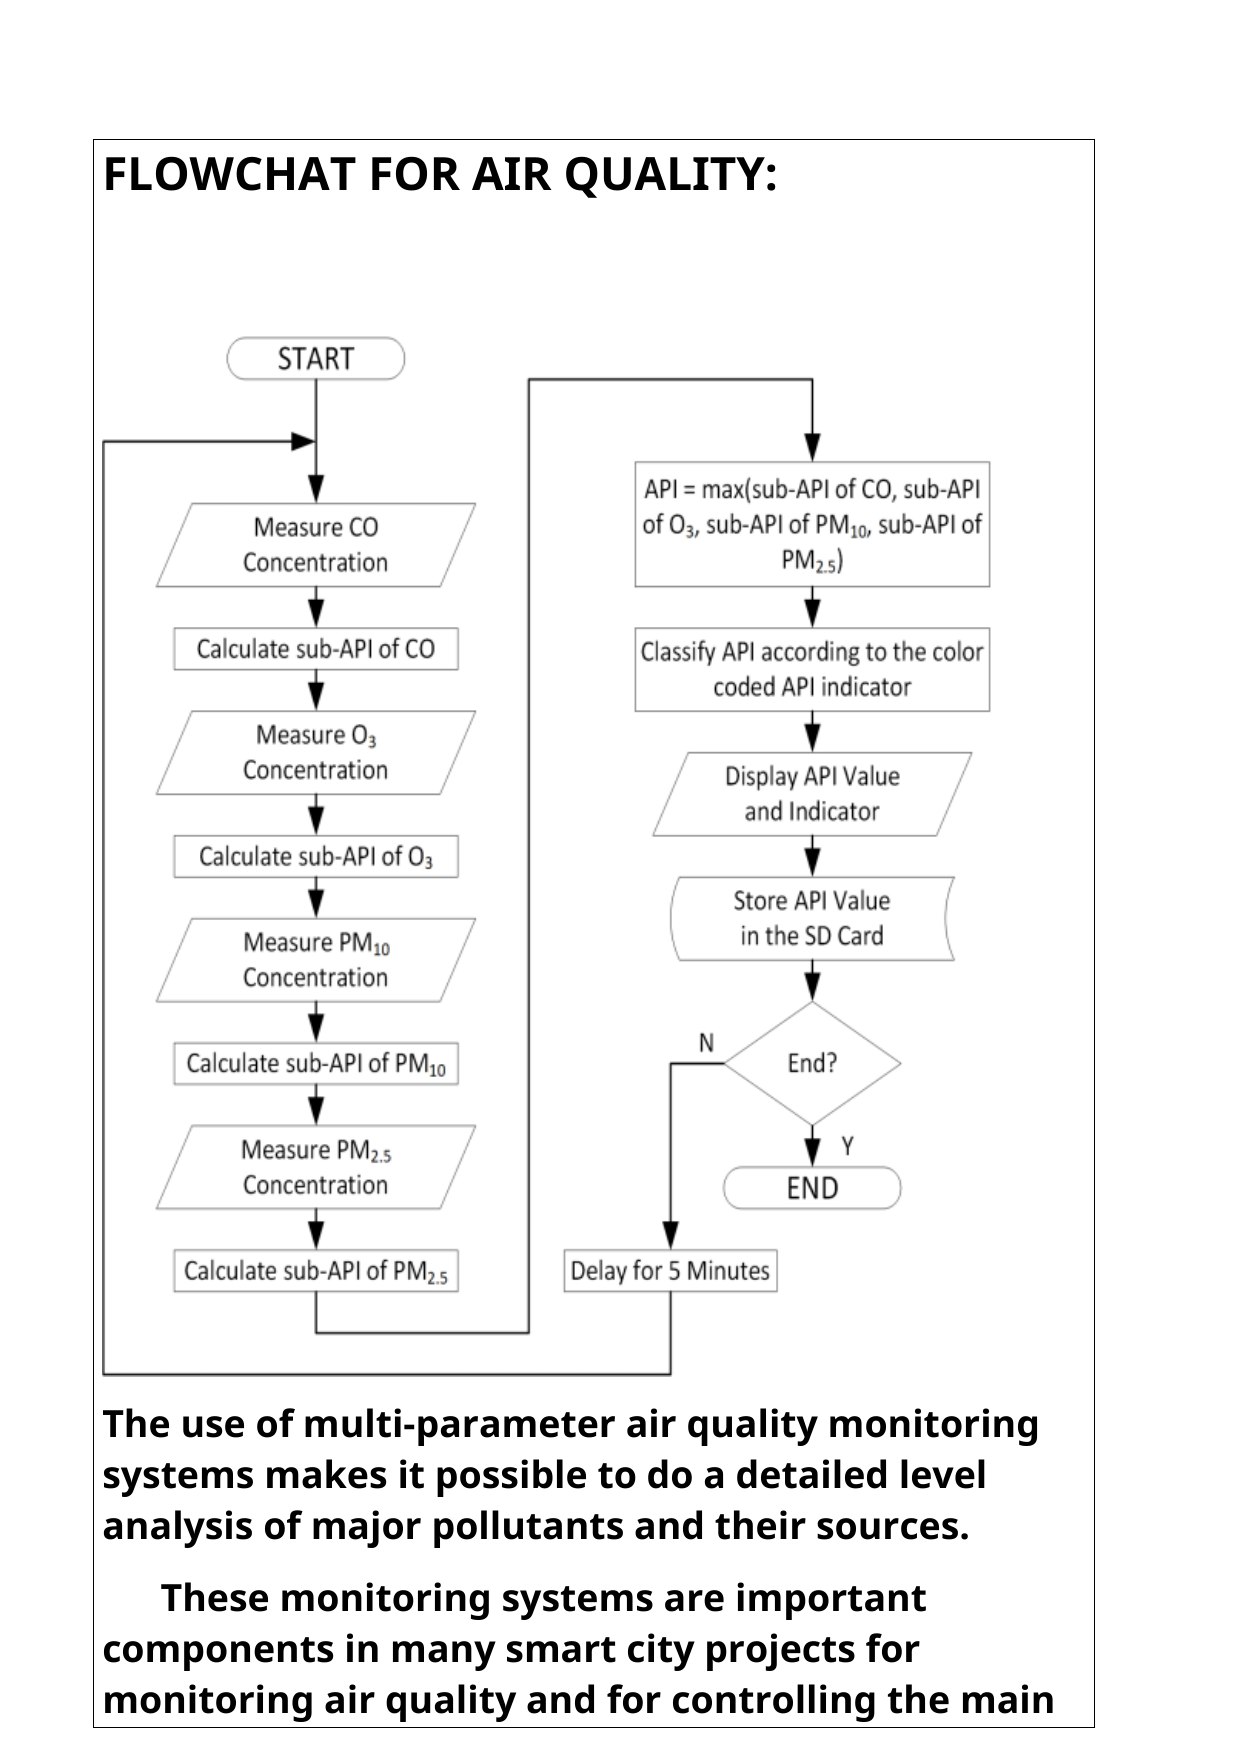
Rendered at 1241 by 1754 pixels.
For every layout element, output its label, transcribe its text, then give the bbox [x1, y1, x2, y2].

text The use of multi-parameter air quality monitoring systems makes it possible to do a detailed level analysis of major pollutants and their sources. [102, 1397, 1086, 1551]
text FLOWCHAT FOR AIR QUALITY: [102, 142, 1086, 204]
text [102, 1571, 1086, 1724]
picture [102, 326, 1003, 1377]
